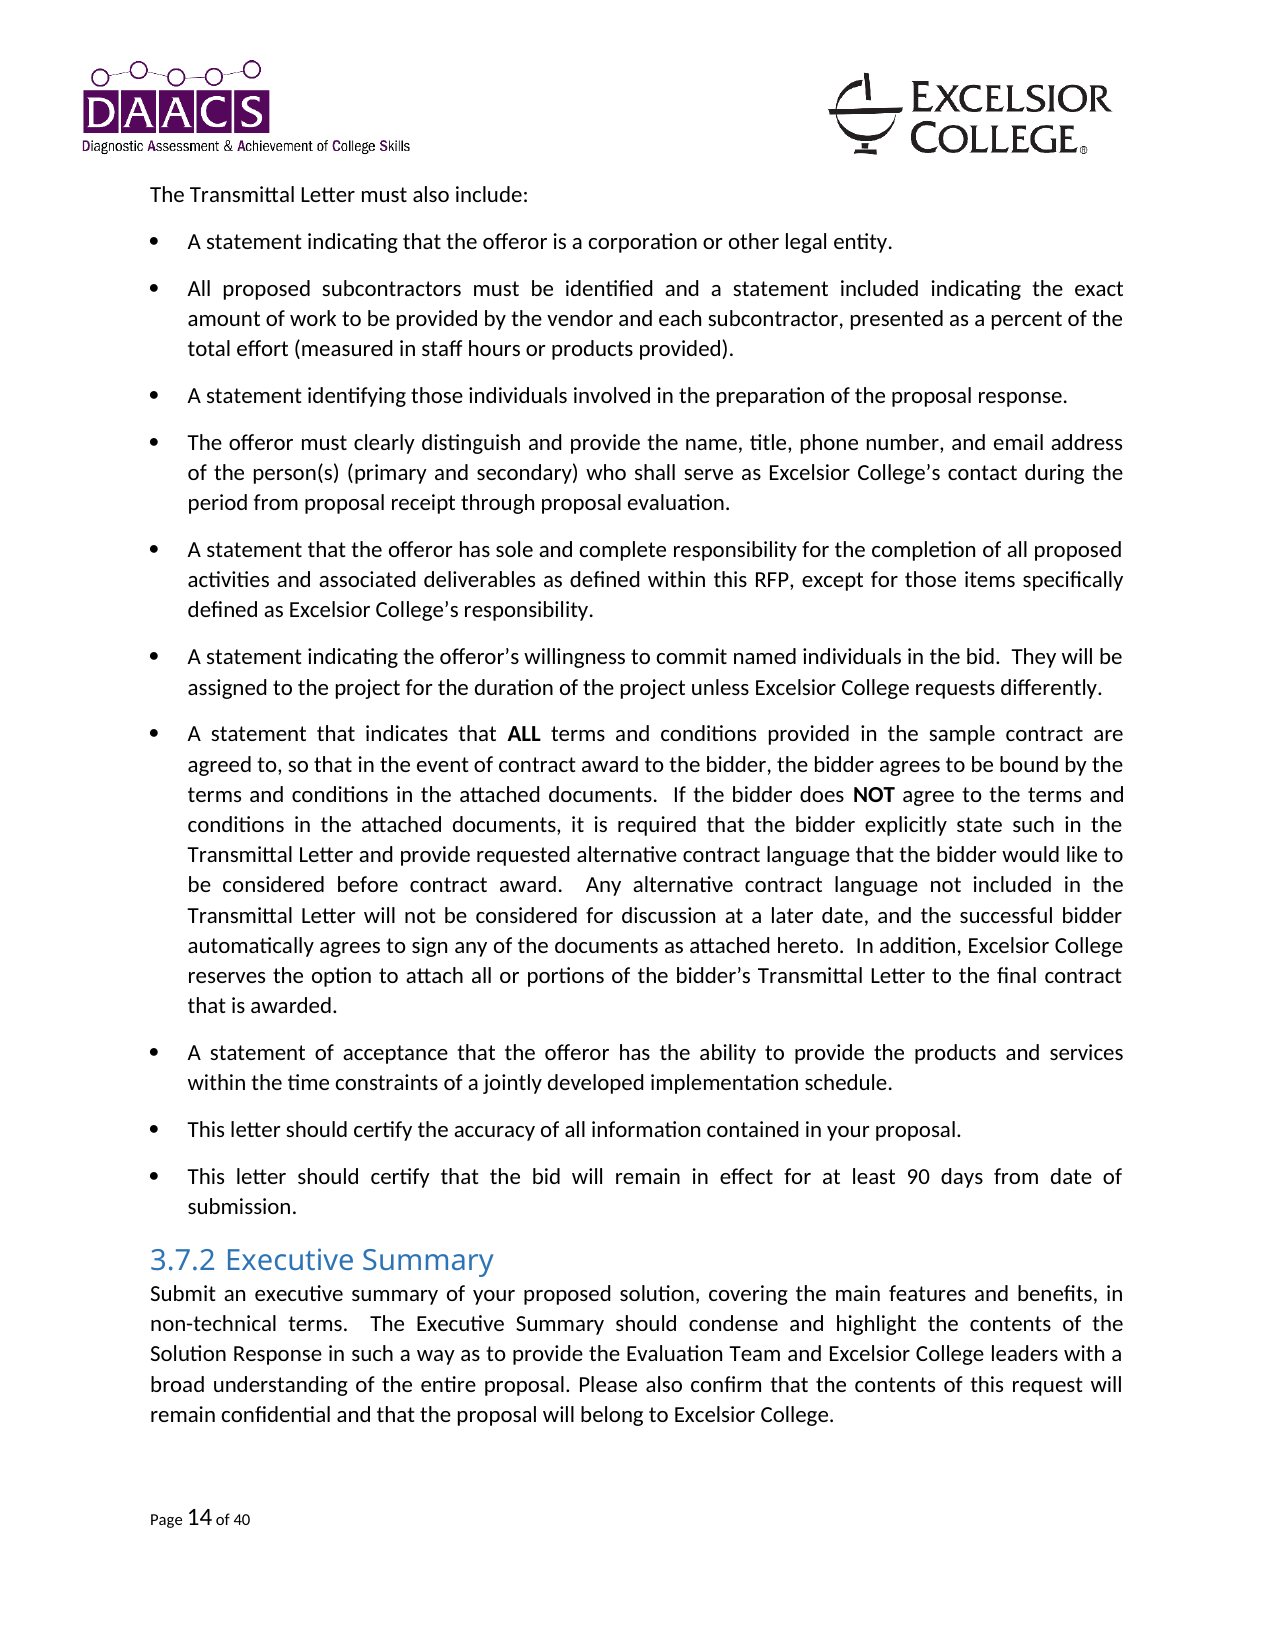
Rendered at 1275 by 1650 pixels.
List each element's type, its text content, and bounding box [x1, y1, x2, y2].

list A statement indicating that the offeror is a corporation or other legal entity. [150, 227, 1125, 255]
list A statement identifying those individuals involved in the preparation of the proposal response. [150, 381, 1125, 409]
list A statement of acceptance that the offeror has the ability to provide the products and services within the time constraints of a jointly developed implementation schedule. [150, 1038, 1125, 1097]
text The Transmittal Letter must also include: [150, 180, 1125, 208]
list A statement indicating the offeror’s willingness to commit named individuals in the bid. They will be assigned to the project for the duration of the project unless Excelsior College requests differently. [150, 642, 1125, 701]
list This letter should certify that the bid will remain in effect for at least 90 days from date of submission. [150, 1162, 1125, 1221]
text Submit an executive summary of your proposed solution, covering the main features and benefits, in non-technical terms. The Executive Summary should condense and highlight the contents of the Solution Response in such a way as to provide the Evaluation Team and Excelsior College leaders with a broad understanding of the entire proposal. Please also confirm that the contents of this request will remain confidential and that the proposal will belong to Excelsior College. [150, 1279, 1125, 1428]
picture [81, 60, 410, 155]
subtitle Executive Summary [150, 1239, 1125, 1279]
picture [814, 65, 1125, 161]
list This letter should certify the accuracy of all information contained in your proposal. [150, 1115, 1125, 1143]
list All proposed subcontractors must be identified and a statement included indicating the exact amount of work to be provided by the vendor and each subcontractor, presented as a percent of the total effort (measured in staff hours or products provided). [150, 274, 1125, 362]
list A statement that the offeror has sole and complete responsibility for the completion of all proposed activities and associated deliverables as defined within this RFP, except for those items specifically defined as Excelsior College’s responsibility. [150, 535, 1125, 624]
list A statement that indicates that ALL terms and conditions provided in the sample contract are agreed to, so that in the event of contract award to the bidder, the bidder agrees to be bound by the terms and conditions in the attached documents. If the bidder does NOT agree to the terms and conditions in the attached documents, it is required that the bidder explicitly state such in the Transmittal Letter and provide requested alternative contract language that the bidder would like to be considered before contract award. Any alternative contract language not included in the Transmittal Letter will not be considered for discussion at a later date, and the successful bidder automatically agrees to sign any of the documents as attached hereto. In addition, Excelsior College reserves the option to attach all or portions of the bidder’s Transmittal Letter to the final contract that is awarded. [150, 719, 1125, 1019]
list The offeror must clearly distinguish and provide the name, title, phone number, and email address of the person(s) (primary and secondary) who shall serve as Excelsior College’s contact during the period from proposal receipt through proposal evaluation. [150, 428, 1125, 516]
